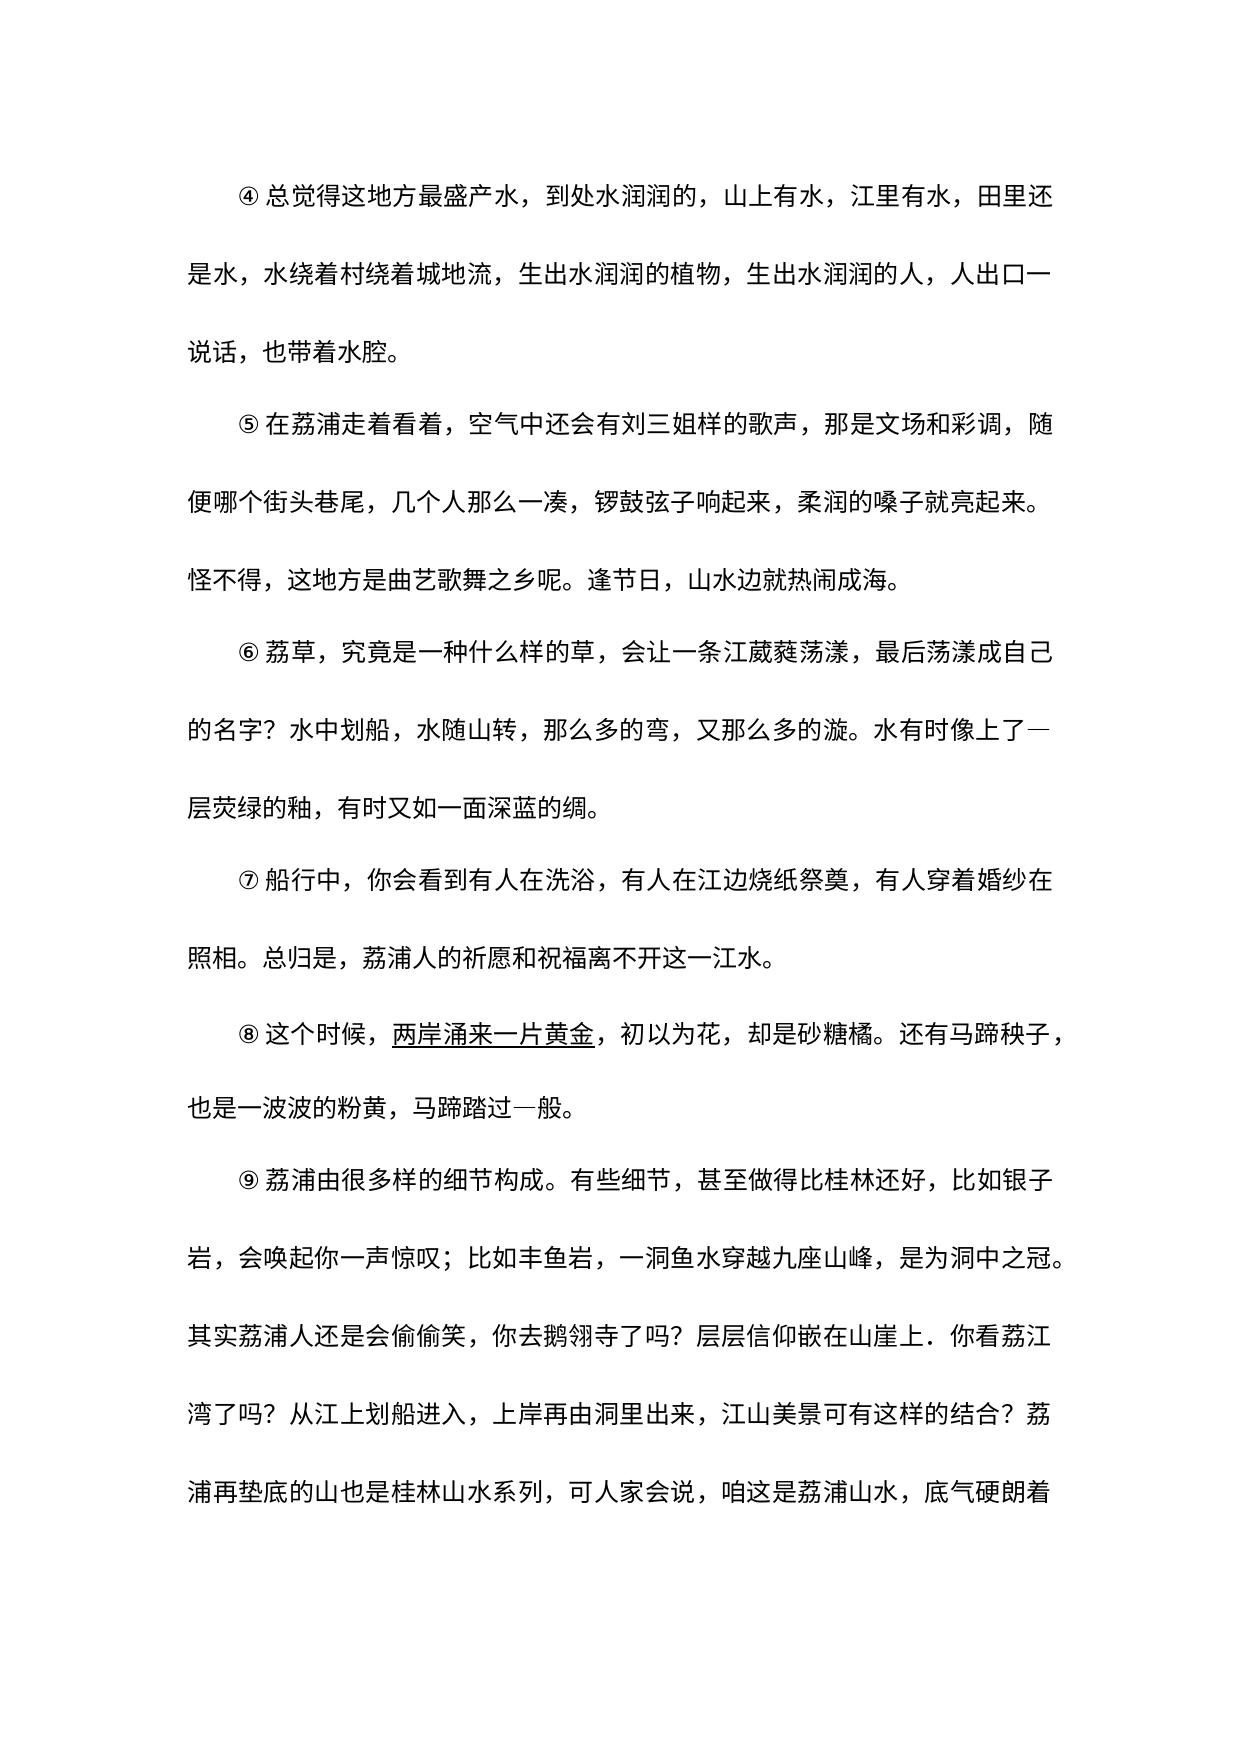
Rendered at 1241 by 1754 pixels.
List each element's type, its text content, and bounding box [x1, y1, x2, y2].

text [187, 1146, 1053, 1523]
text ⑧这个时候，两岸涌来一片黄金，初以为花，却是砂糖橘。还有马蹄秧子，也是一波波的粉黄，马蹄踏过—般。 [187, 996, 1053, 1139]
text ⑥荔草，究竟是一种什么样的草，会让一条江葳蕤荡漾，最后荡漾成自己的名字？水中划船，水随山转，那么多的弯，又那么多的漩。水有时像上了—层荧绿的釉，有时又如一面深蓝的绸。 [187, 618, 1053, 839]
text ⑦船行中，你会看到有人在洗浴，有人在江边烧纸祭奠，有人穿着婚纱在照相。总归是，荔浦人的祈愿和祝福离不开这一江水。 [187, 846, 1053, 989]
text ④总觉得这地方最盛产水，到处水润润的，山上有水，江里有水，田里还是水，水绕着村绕着城地流，生出水润润的植物，生出水润润的人，人出口一说话，也带着水腔。 [187, 162, 1053, 383]
text ⑤在荔浦走着看着，空气中还会有刘三姐样的歌声，那是文场和彩调，随便哪个街头巷尾，几个人那么一凑，锣鼓弦子响起来，柔润的嗓子就亮起来。怪不得，这地方是曲艺歌舞之乡呢。逢节日，山水边就热闹成海。 [187, 390, 1053, 611]
